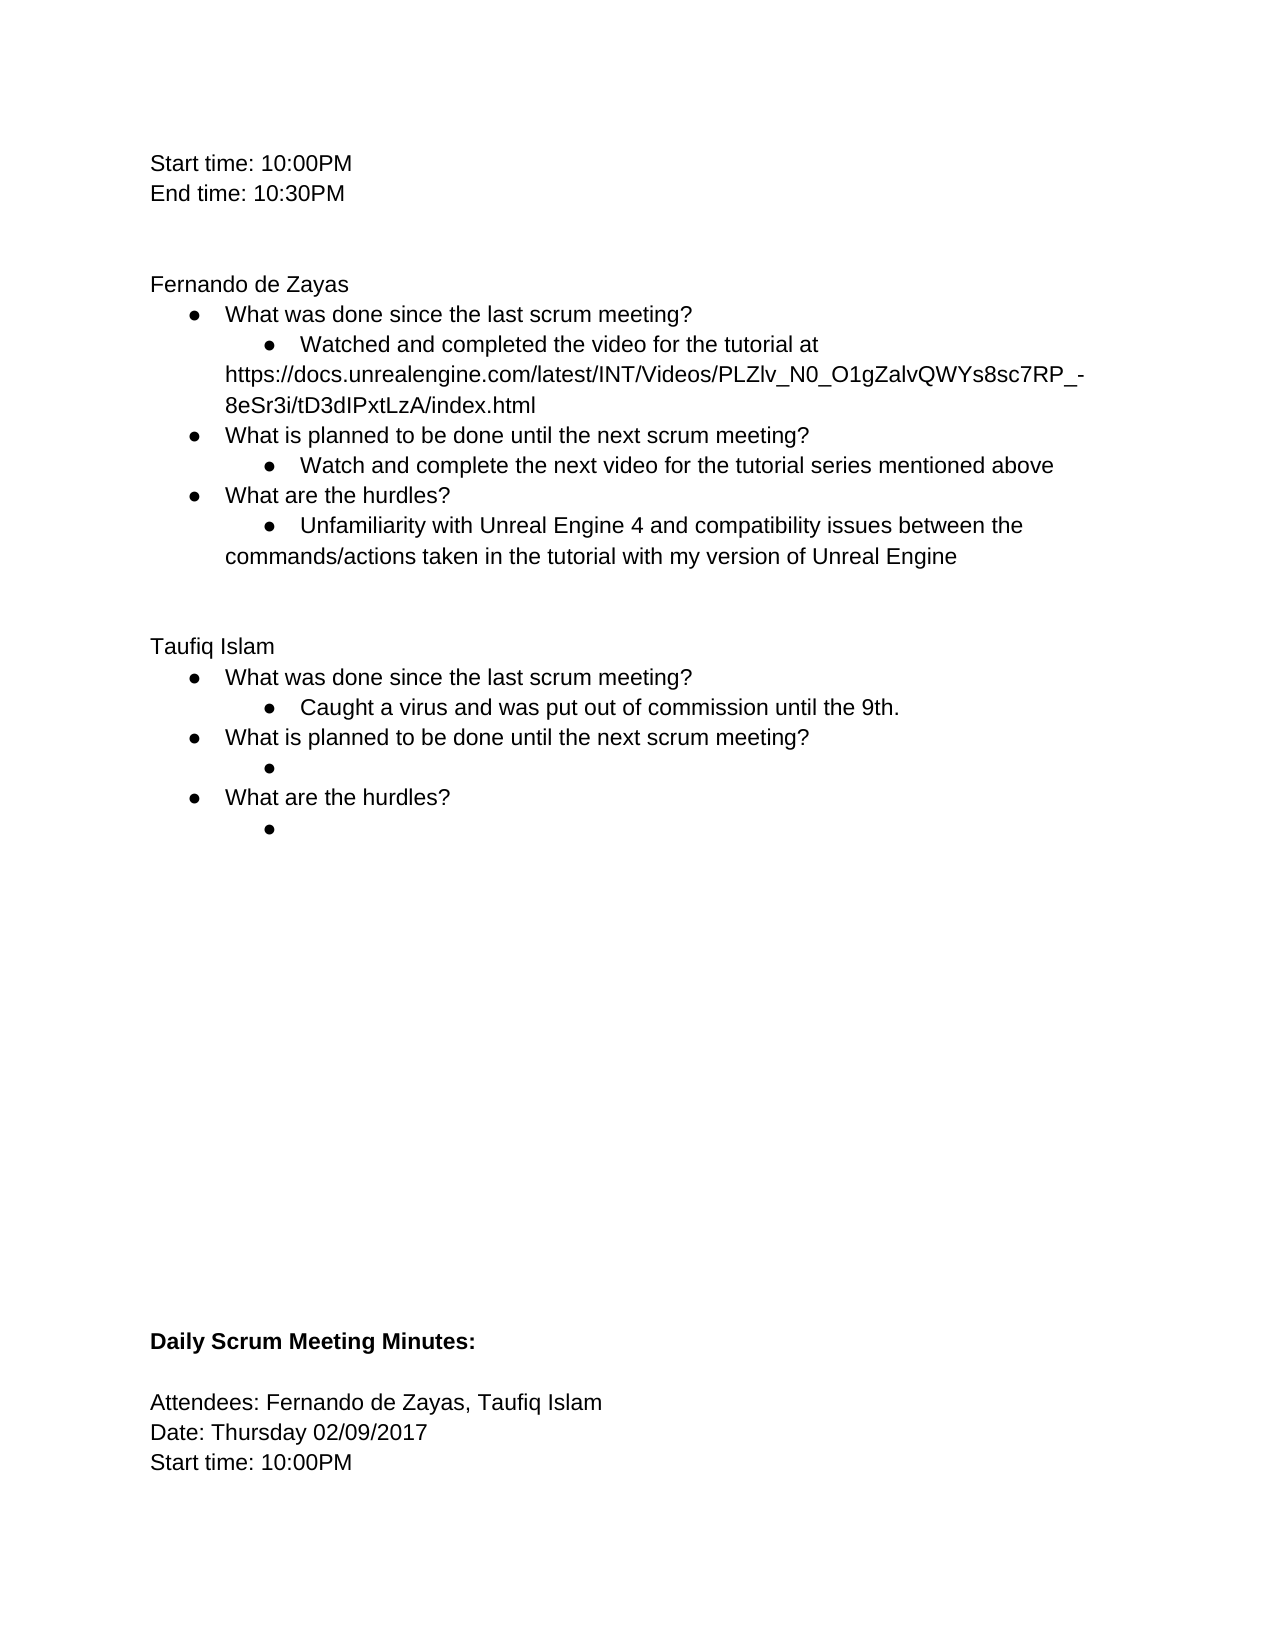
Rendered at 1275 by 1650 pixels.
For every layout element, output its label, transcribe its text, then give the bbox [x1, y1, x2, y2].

list What are the hurdles? [187, 482, 1125, 509]
list What is planned to be done until the next scrum meeting? [187, 422, 1125, 448]
list What is planned to be done until the next scrum meeting? [187, 724, 1125, 750]
text Daily Scrum Meeting Minutes: [150, 1328, 1125, 1354]
list What was done since the last scrum meeting? [187, 301, 1125, 327]
text Fernando de Zayas [150, 271, 1125, 297]
list What was done since the last scrum meeting? [187, 663, 1125, 690]
list Caught a virus and was put out of commission until the 9th. [225, 694, 1125, 720]
list Watched and completed the video for the tutorial at https://docs.unrealengine.com/latest/INT/Videos/PLZlv_N0_O1gZalvQWYs8sc7RP_-8eSr3i/tD3dIPxtLzA/index.html [225, 331, 1125, 418]
text Start time: 10:00PM [150, 1449, 1125, 1475]
text Date: Thursday 02/09/2017 [150, 1419, 1125, 1445]
list Watch and complete the next video for the tutorial series mentioned above [225, 452, 1125, 478]
list What are the hurdles? [187, 784, 1125, 811]
text End time: 10:30PM [150, 180, 1125, 207]
text Attendees: Fernando de Zayas, Taufiq Islam [150, 1388, 1125, 1415]
text Taufiq Islam [150, 633, 1125, 660]
text Start time: 10:00PM [150, 150, 1125, 176]
list Unfamiliarity with Unreal Engine 4 and compatibility issues between the commands/actions taken in the tutorial with my version of Unreal Engine [225, 512, 1125, 569]
